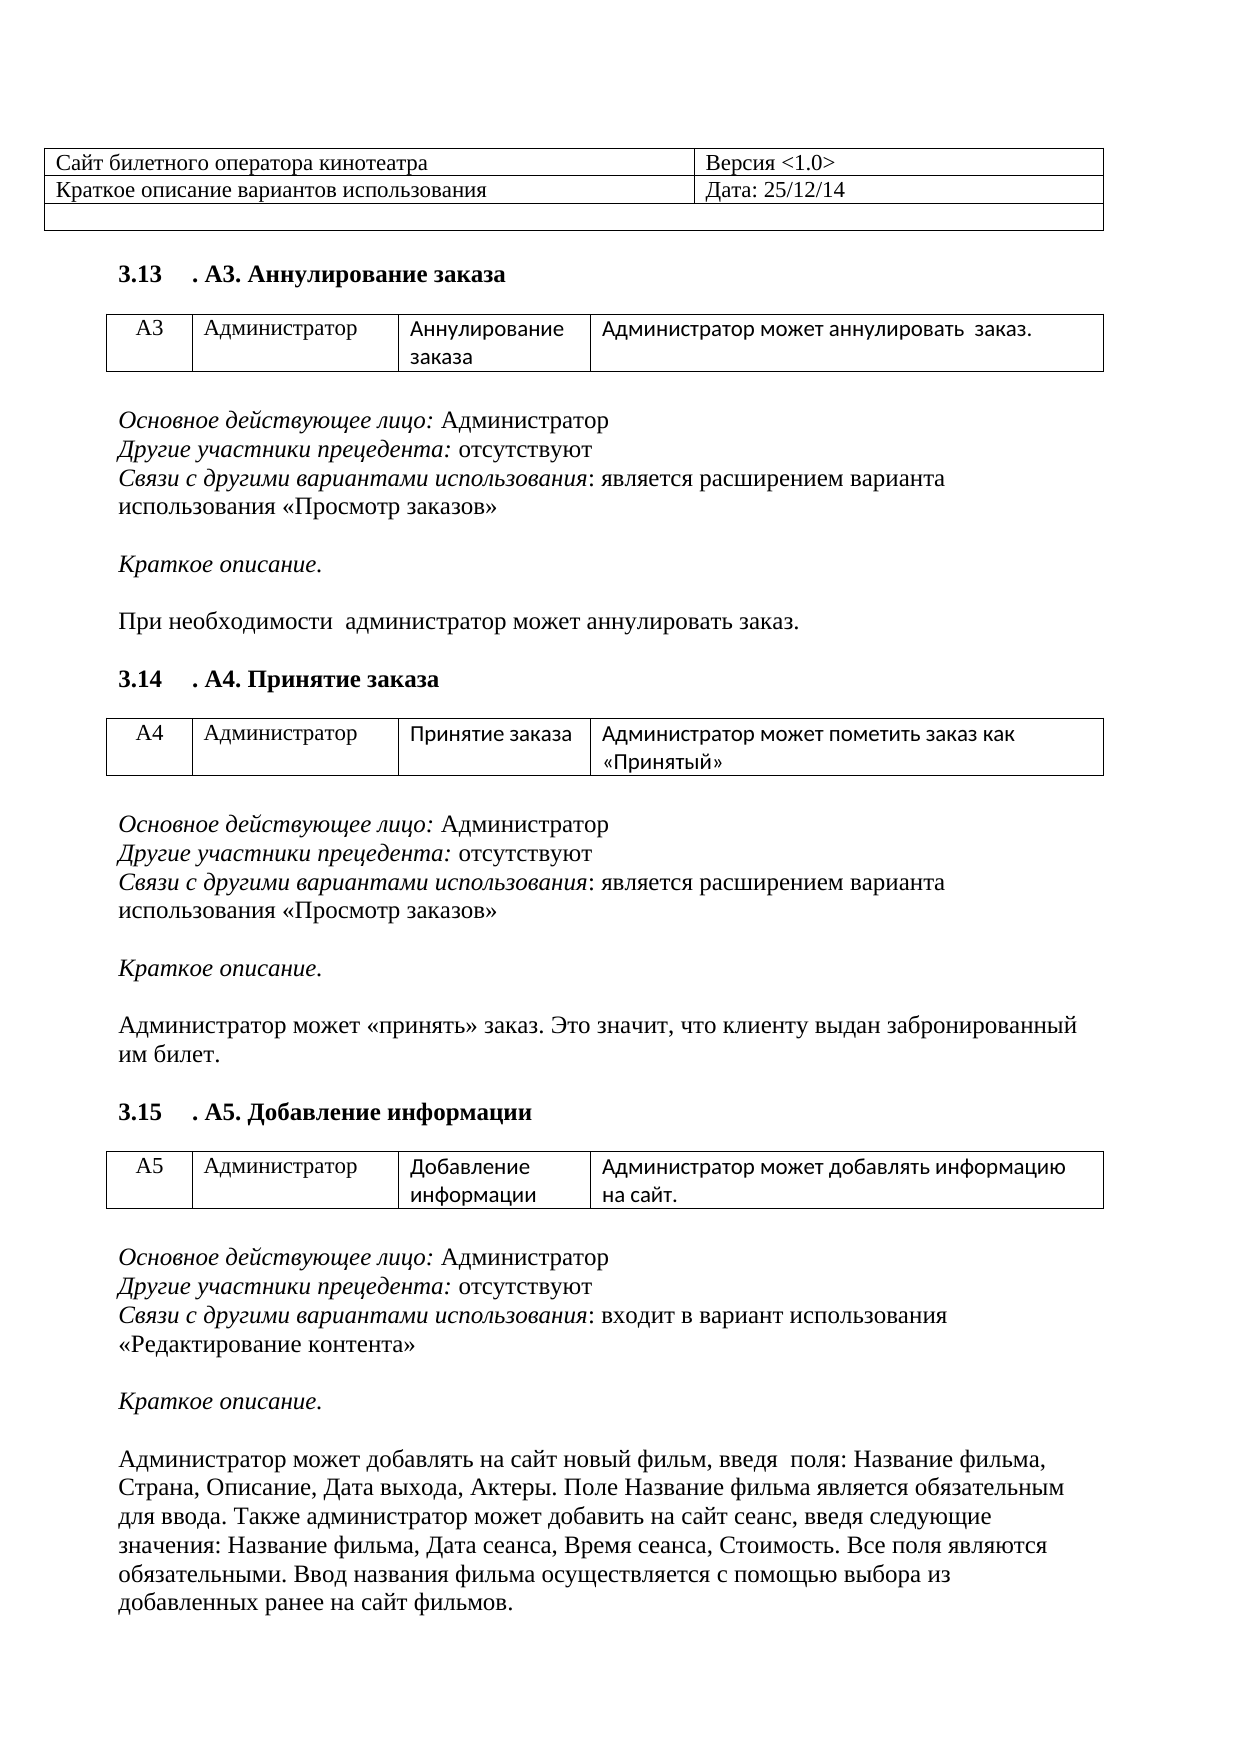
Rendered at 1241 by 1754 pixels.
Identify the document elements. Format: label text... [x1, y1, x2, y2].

table_cell Дата: 25/12/14 [695, 176, 1103, 202]
table_header Аннулирование заказа [399, 315, 590, 371]
table_header Сайт билетного оператора кинотеатра [45, 149, 694, 175]
table_header Версия <1.0> [695, 149, 1103, 175]
text Основное действующее лицо: Администратор [118, 809, 1093, 838]
table_header Администратор может пометить заказ как «Принятый» [591, 719, 1103, 775]
text Связи с другими вариантами использования: входит в вариант использования «Редактирование контента» [118, 1300, 1093, 1357]
list . A5. Добавление информации [118, 1097, 1093, 1126]
table_header А3 [107, 315, 192, 371]
text Администратор может «принять» заказ. Это значит, что клиенту выдан забронированный им билет. [118, 1011, 1093, 1068]
table_header Администратор может добавлять информацию на сайт. [591, 1152, 1103, 1208]
table_cell [45, 204, 1103, 230]
table_header А5 [107, 1152, 192, 1208]
table_header Администратор [193, 719, 398, 775]
table_header Добавление информации [399, 1152, 590, 1208]
table_header Администратор [193, 1152, 398, 1208]
table_header Администратор может аннулировать заказ. [591, 315, 1103, 371]
text Администратор может добавлять на сайт новый фильм, введя поля: Название фильма, Страна, Описание, Дата выхода, Актеры. Поле Название фильма является обязательным для ввода. Также администратор может добавить на сайт сеанс, введя следующие значения: Название фильма, Дата сеанса, Время сеанса, Стоимость. Все поля являются обязательными. Ввод названия фильма осуществляется с помощью выбора из добавленных ранее на сайт фильмов. [118, 1444, 1093, 1616]
text Краткое описание. [118, 549, 1093, 578]
table_header А4 [107, 719, 192, 775]
text Другие участники прецедента: отсутствуют [118, 434, 1093, 463]
text Связи с другими вариантами использования: является расширением варианта использования «Просмотр заказов» [118, 463, 1093, 520]
text Основное действующее лицо: Администратор [118, 1242, 1093, 1271]
table_header Администратор [193, 315, 398, 371]
text Другие участники прецедента: отсутствуют [118, 1271, 1093, 1300]
list . A4. Принятие заказа [118, 664, 1093, 693]
text Другие участники прецедента: отсутствуют [118, 838, 1093, 867]
table_header Принятие заказа [399, 719, 590, 775]
text Краткое описание. [118, 1386, 1093, 1415]
table_cell Краткое описание вариантов использования [45, 176, 694, 202]
text При необходимости администратор может аннулировать заказ. [118, 606, 1093, 635]
text Связи с другими вариантами использования: является расширением варианта использования «Просмотр заказов» [118, 867, 1093, 924]
text Краткое описание. [118, 953, 1093, 982]
text Основное действующее лицо: Администратор [118, 405, 1093, 434]
list . A3. Аннулирование заказа [118, 259, 1093, 288]
